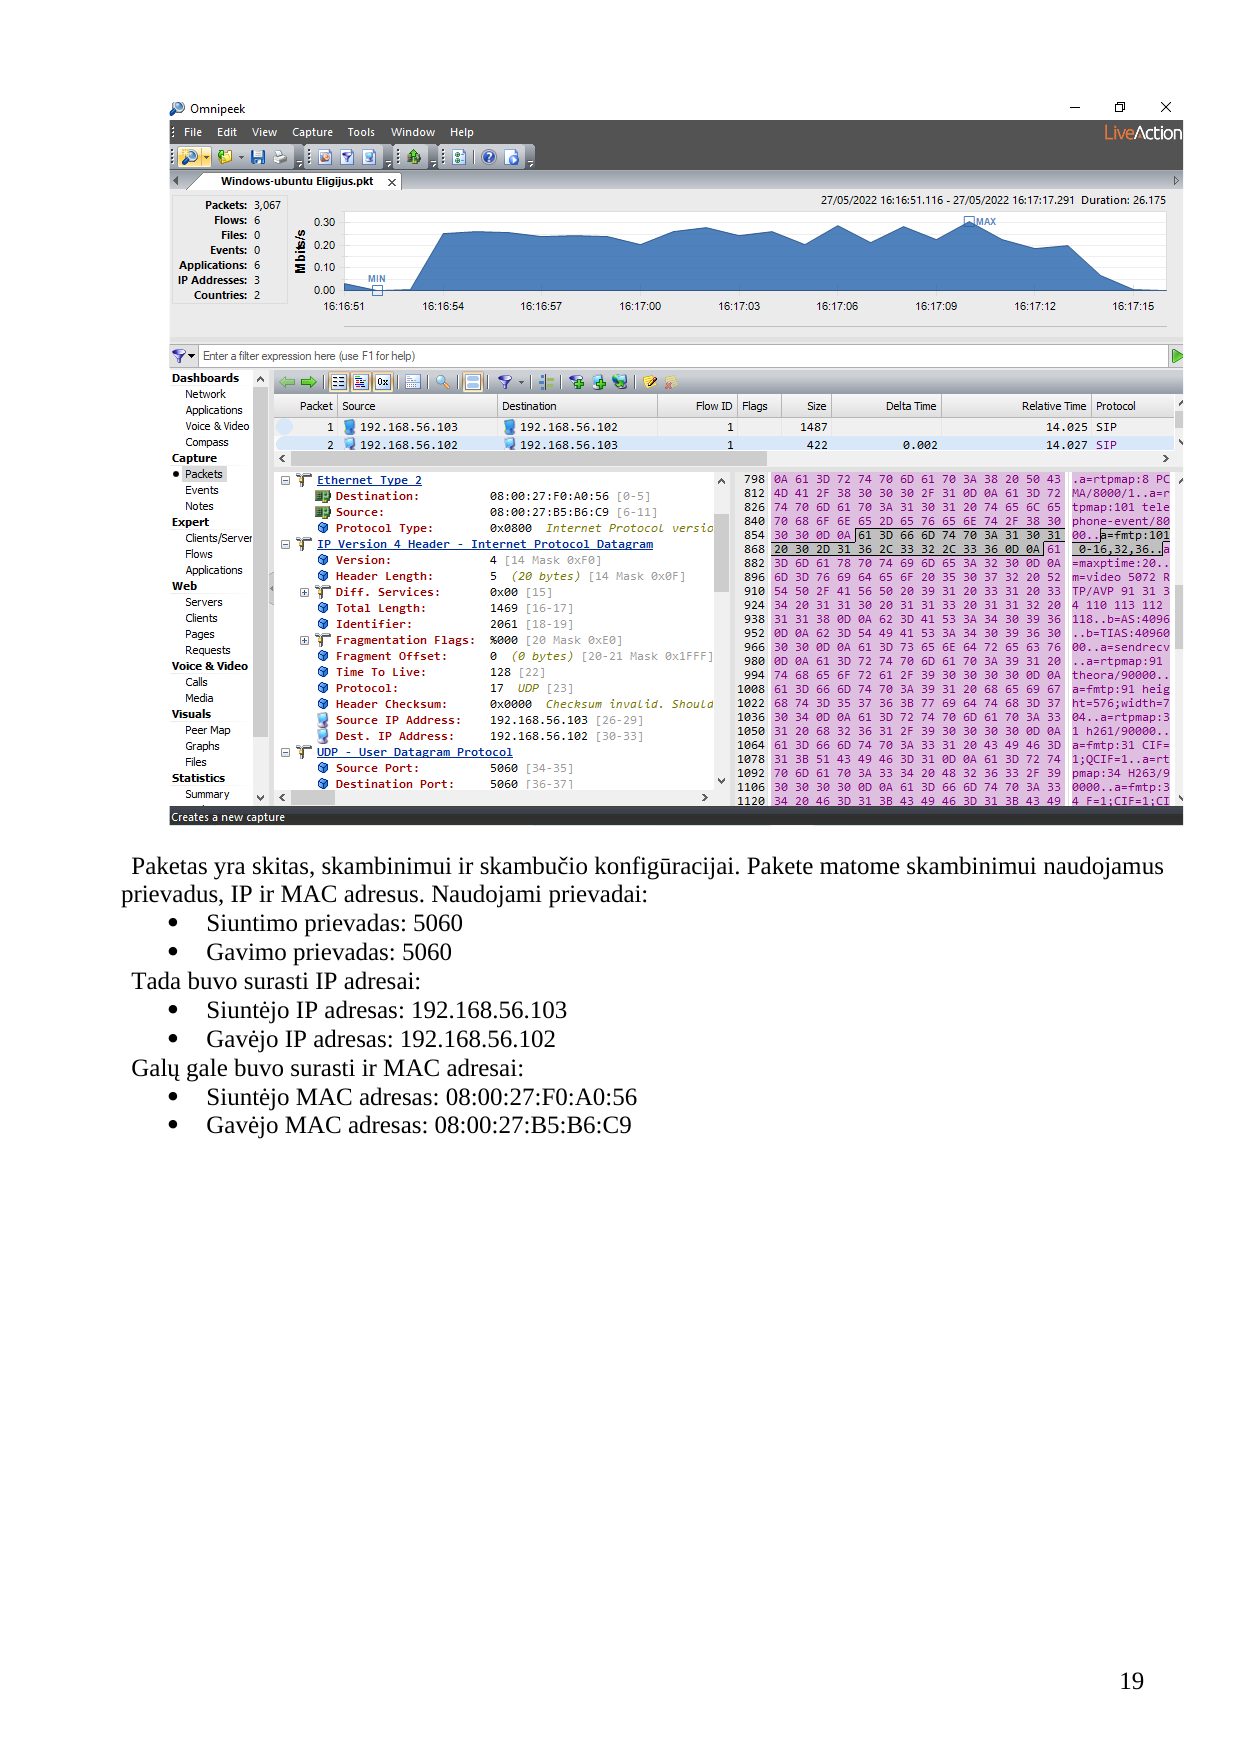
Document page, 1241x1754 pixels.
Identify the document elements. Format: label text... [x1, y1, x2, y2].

subtitle Galų gale buvo surasti ir MAC adresai: [121, 1053, 1221, 1081]
subtitle Siuntėjo IP adresas: 192.168.56.103 [169, 995, 1221, 1024]
subtitle Paketas yra skitas, skambinimui ir skambučio konfigūracijai. Pakete matome skambinimui naudojamus prievadus, IP ir MAC adresus. Naudojami prievadai: [121, 851, 1221, 908]
picture [169, 102, 1184, 826]
subtitle Gavėjo IP adresas: 192.168.56.102 [169, 1024, 1221, 1053]
subtitle Siuntėjo MAC adresas: 08:00:27:F0:A0:56 [169, 1082, 1221, 1110]
subtitle Siuntimo prievadas: 5060 [169, 908, 1221, 937]
subtitle Tada buvo surasti IP adresai: [121, 966, 1221, 995]
subtitle Gavimo prievadas: 5060 [169, 937, 1221, 966]
subtitle Gavėjo MAC adresas: 08:00:27:B5:B6:C9 [169, 1110, 1221, 1139]
